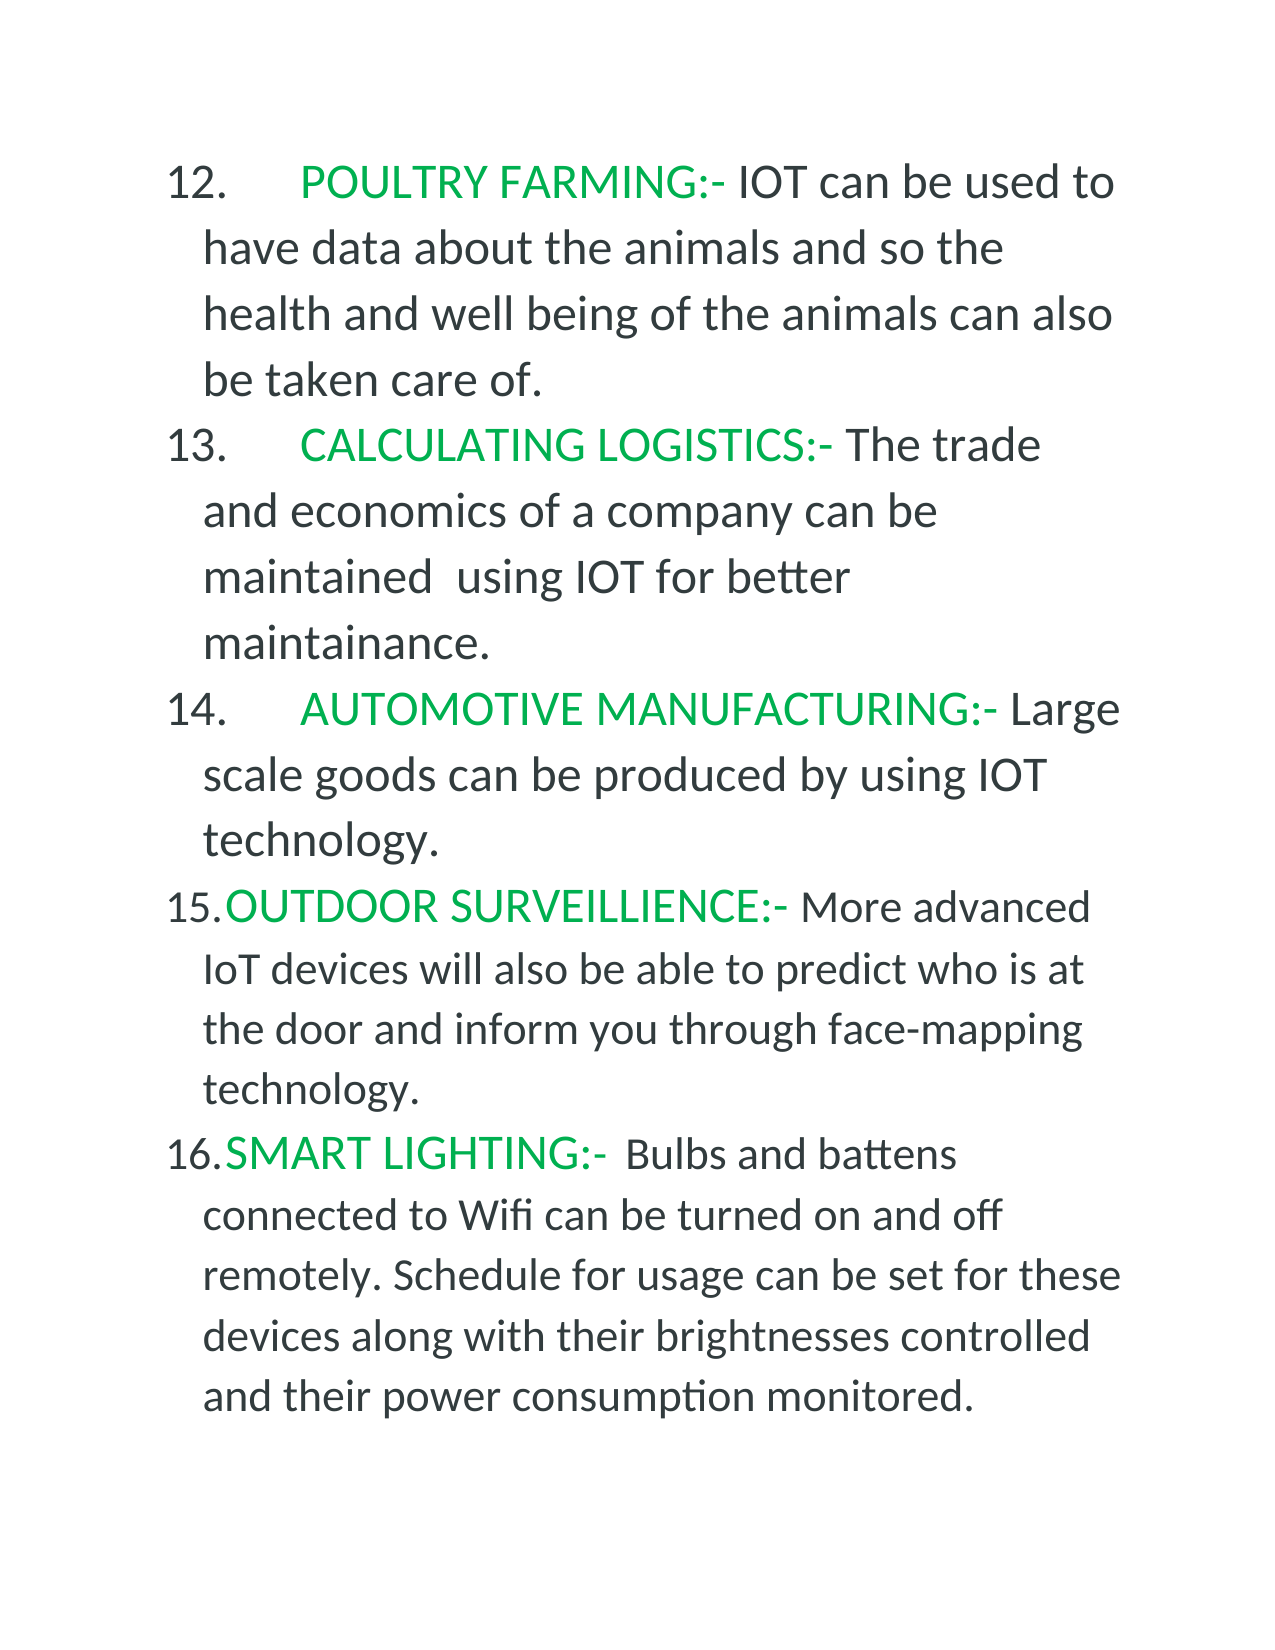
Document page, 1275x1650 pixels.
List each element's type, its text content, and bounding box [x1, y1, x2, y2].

list CALCULATING LOGISTICS:- The trade and economics of a company can be maintained using IOT for better maintainance. [165, 413, 1125, 672]
list AUTOMOTIVE MANUFACTURING:- Large scale goods can be produced by using IOT technology. [165, 677, 1125, 869]
list POULTRY FARMING:- IOT can be used to have data about the animals and so the health and well being of the animals can also be taken care of. [165, 150, 1125, 408]
list OUTDOOR SURVEILLIENCE:- More advanced IoT devices will also be able to predict who is at the door and inform you through face-mapping technology. [165, 874, 1125, 1116]
list SMART LIGHTING:- Bulbs and battens connected to Wifi can be turned on and off remotely. Schedule for usage can be set for these devices along with their brightnesses controlled and their power consumption monitored. [165, 1121, 1125, 1423]
